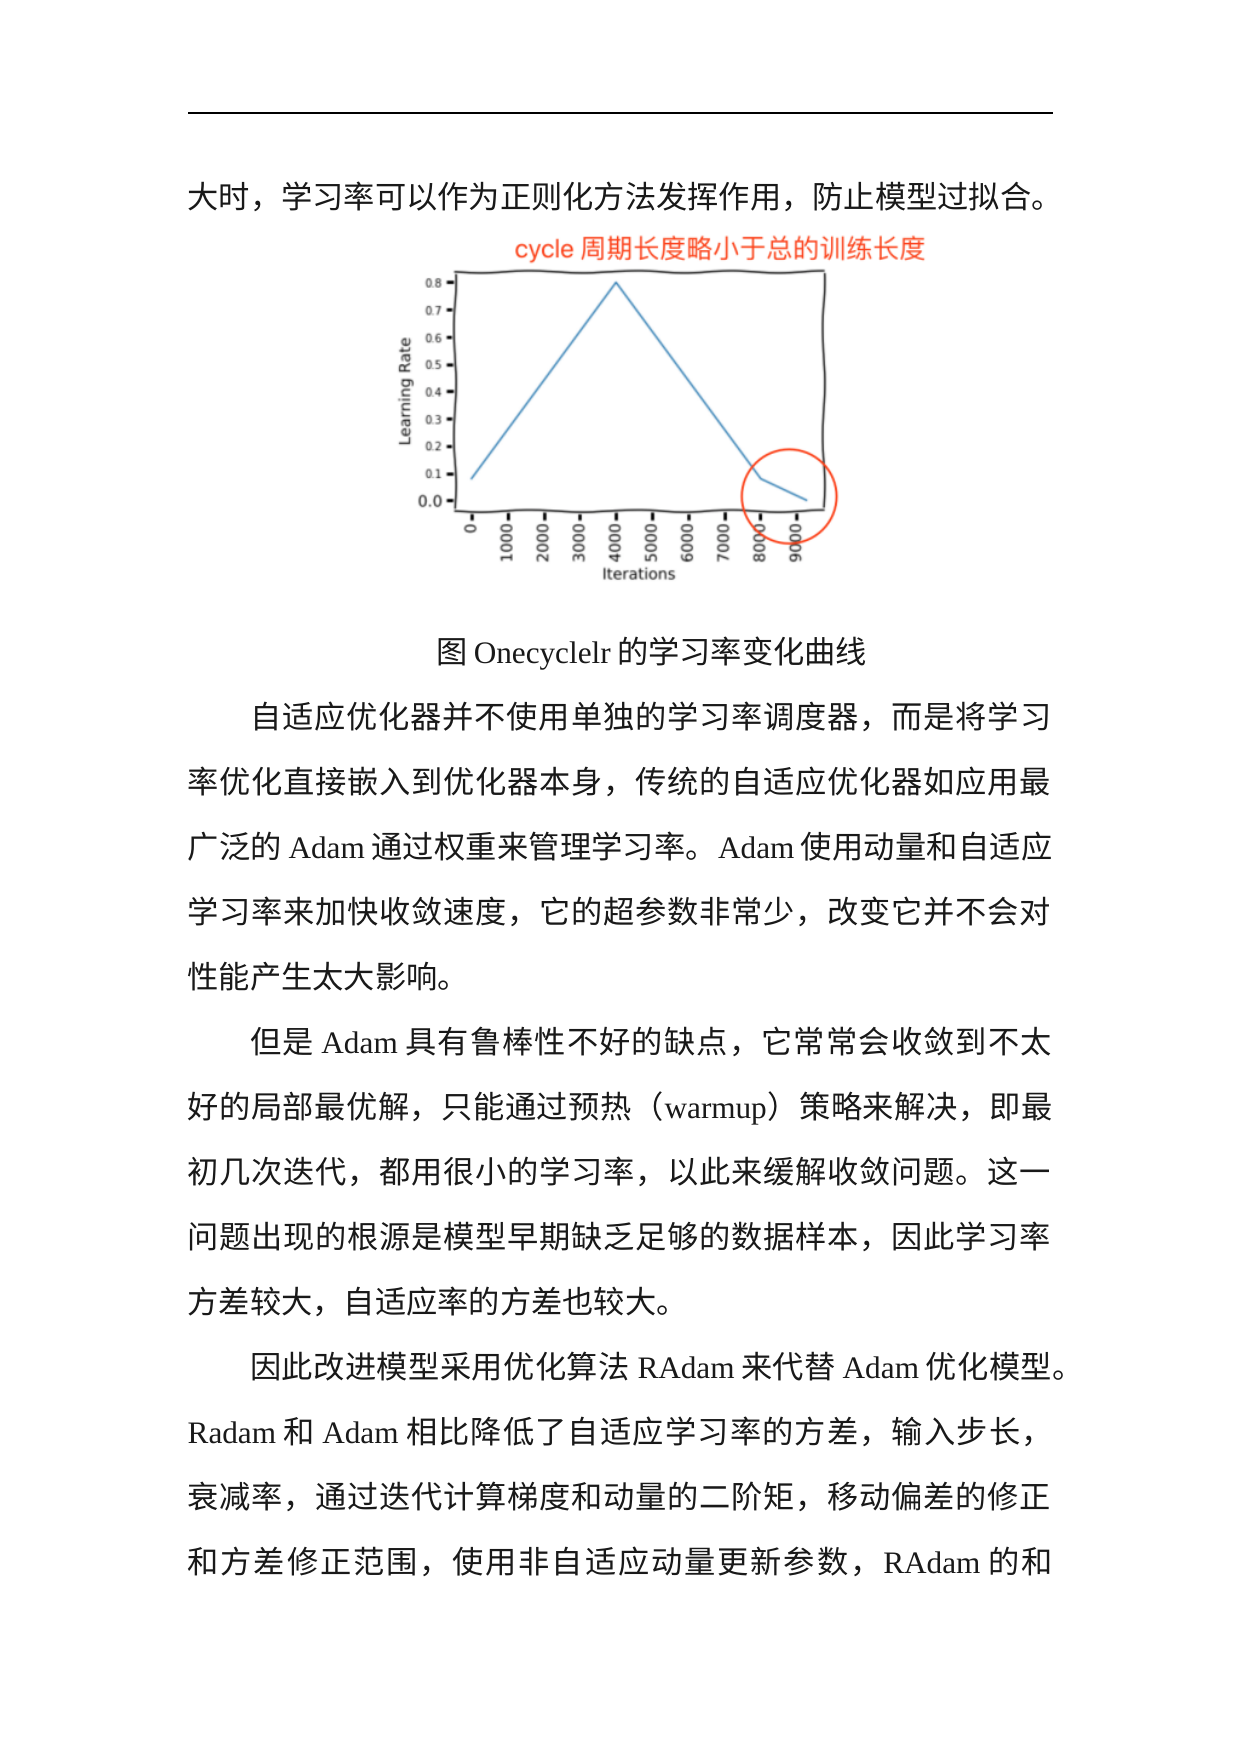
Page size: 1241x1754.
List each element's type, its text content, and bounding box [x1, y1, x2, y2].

picture [352, 227, 950, 597]
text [187, 1332, 1053, 1592]
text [187, 162, 1053, 227]
text 自适应优化器并不使用单独的学习率调度器，而是将学习率优化直接嵌入到优化器本身，传统的自适应优化器如应用最广泛的Adam通过权重来管理学习率。Adam使用动量和自适应学习率来加快收敛速度，它的超参数非常少，改变它并不会对性能产生太大影响。 [187, 682, 1053, 1007]
text 图Onecyclelr的学习率变化曲线 [187, 617, 1053, 682]
text 但是Adam具有鲁棒性不好的缺点，它常常会收敛到不太好的局部最优解，只能通过预热（warmup）策略来解决，即最初几次迭代，都用很小的学习率，以此来缓解收敛问题。这一问题出现的根源是模型早期缺乏足够的数据样本，因此学习率方差较大，自适应率的方差也较大。 [187, 1007, 1053, 1332]
